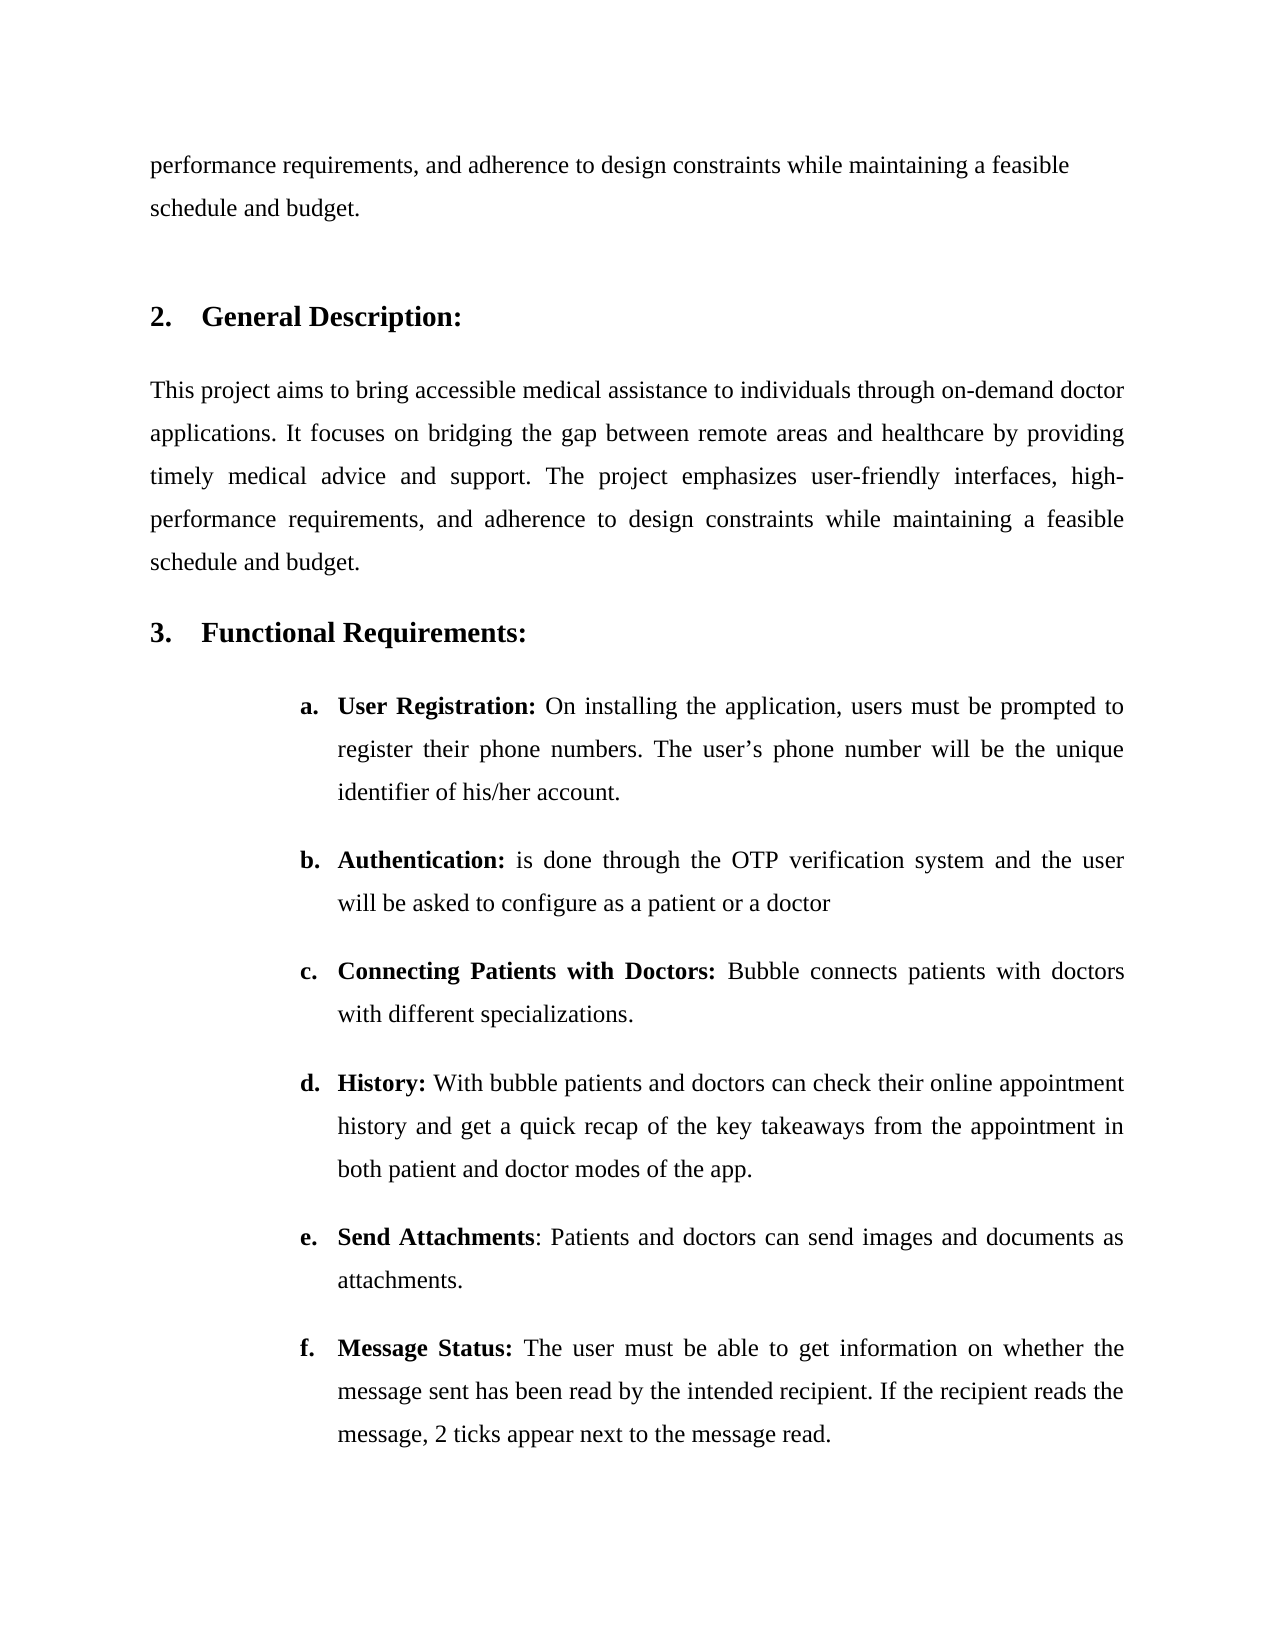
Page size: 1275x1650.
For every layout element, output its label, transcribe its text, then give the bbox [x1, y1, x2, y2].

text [0, 150, 1125, 261]
text 3. Functional Requirements: [150, 615, 1125, 649]
text b. Authentication: is done through the OTP verification system and the user will be asked to configure as a patient or a doctor [300, 845, 1125, 917]
text f. Message Status: The user must be able to get information on whether the message sent has been read by the intended recipient. If the recipient reads the message, 2 ticks appear next to the message read. [300, 1333, 1125, 1448]
text 2. General Description: [150, 299, 1125, 333]
text c. Connecting Patients with Doctors: Bubble connects patients with doctors with different specializations. [300, 956, 1125, 1028]
text d. History: With bubble patients and doctors can check their online appointment history and get a quick recap of the key takeaways from the appointment in both patient and doctor modes of the app. [300, 1068, 1125, 1183]
text e. Send Attachments: Patients and doctors can send images and documents as attachments. [300, 1222, 1125, 1294]
text a. User Registration: On installing the application, users must be prompted to register their phone numbers. The user’s phone number will be the unique identifier of his/her account. [300, 691, 1125, 806]
